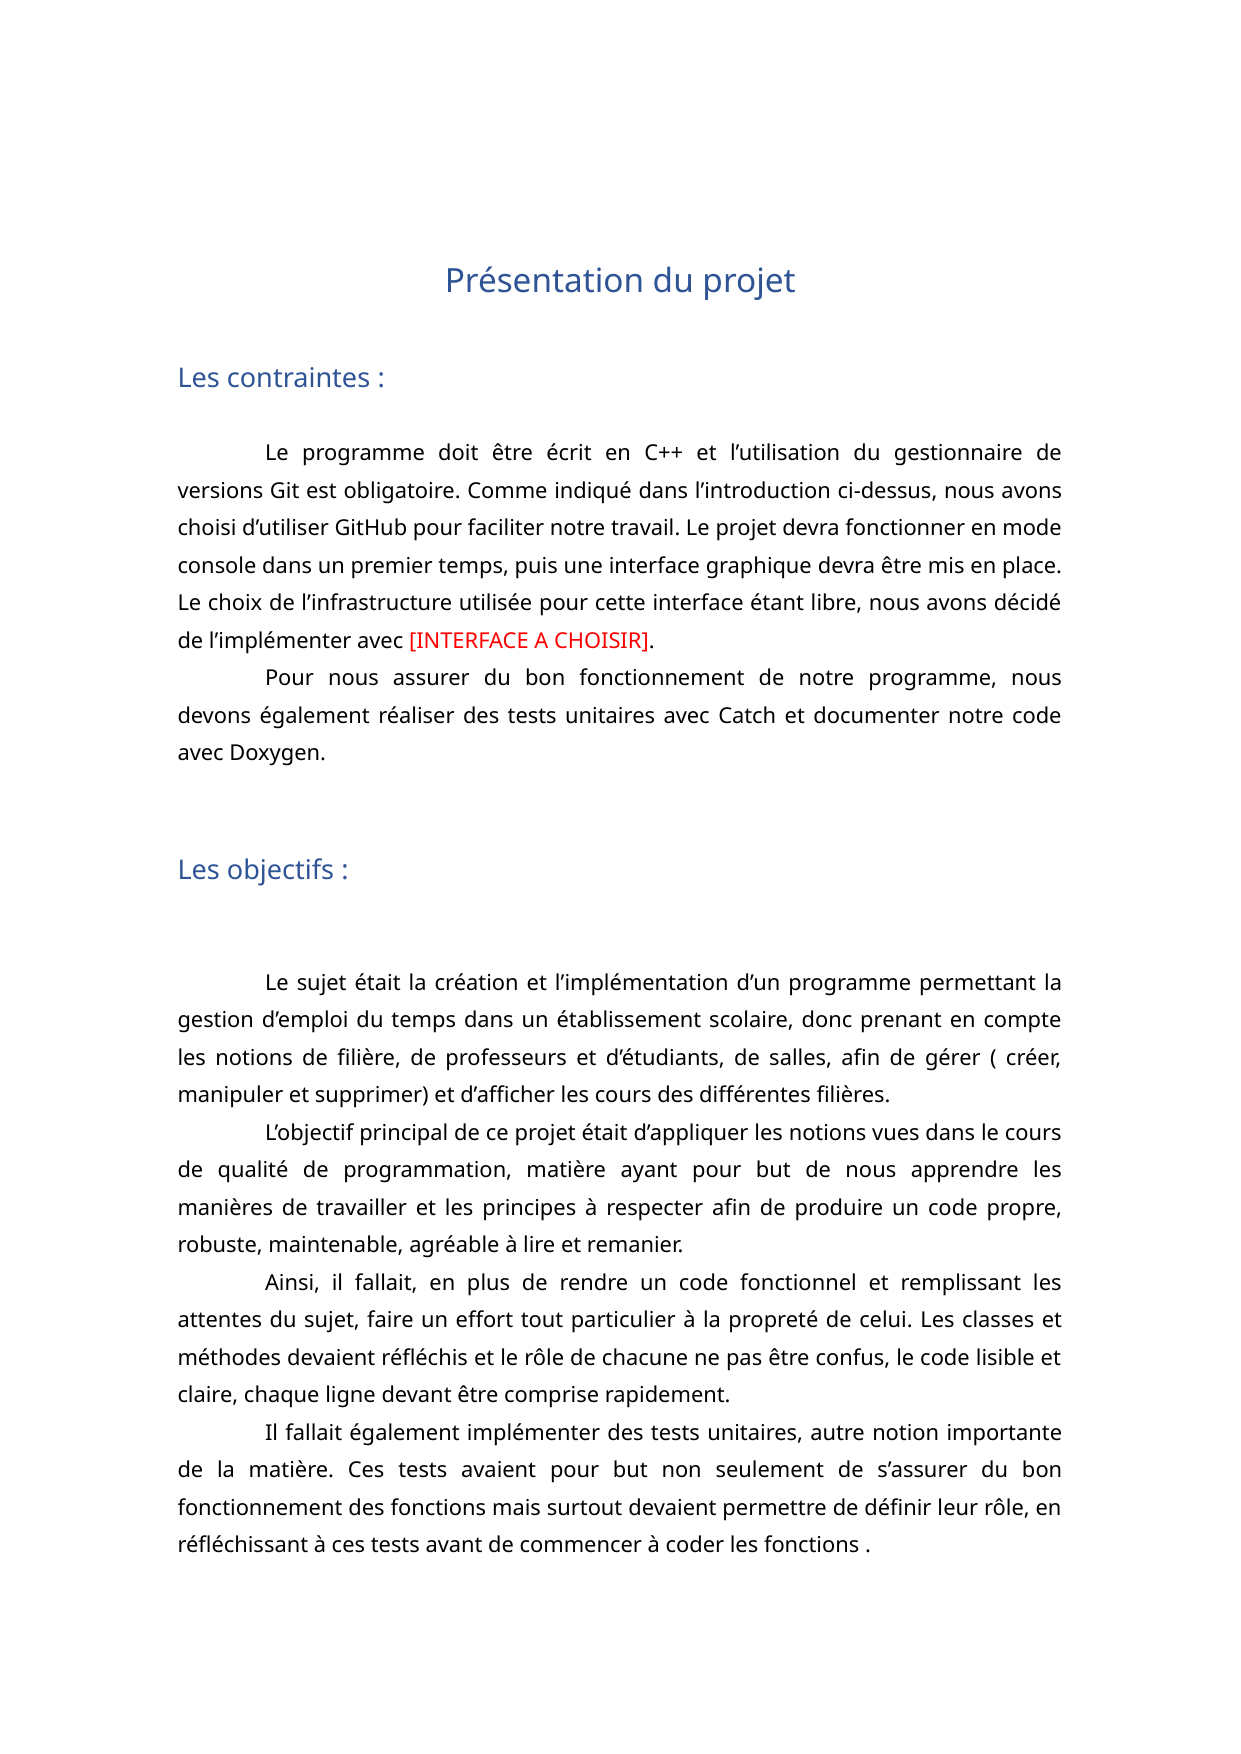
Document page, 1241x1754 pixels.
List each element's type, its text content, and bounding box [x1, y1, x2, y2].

subtitle Présentation du projet [177, 242, 1063, 317]
text L’objectif principal de ce projet était d’appliquer les notions vues dans le cours de qualité de programmation, matière ayant pour but de nous apprendre les manières de travailler et les principes à respecter afin de produire un code propre, robuste, maintenable, agréable à lire et remanier. [177, 1113, 1063, 1263]
text Pour nous assurer du bon fonctionnement de notre programme, nous devons également réaliser des tests unitaires avec Catch et documenter notre code avec Doxygen. [177, 658, 1063, 771]
text Le sujet était la création et l’implémentation d’un programme permettant la gestion d’emploi du temps dans un établissement scolaire, donc prenant en compte les notions de filière, de professeurs et d’étudiants, de salles, afin de gérer ( créer, manipuler et supprimer) et d’afficher les cours des différentes filières. [177, 963, 1063, 1113]
subtitle Les contraintes : [177, 358, 1063, 396]
text Le programme doit être écrit en C++ et l’utilisation du gestionnaire de versions Git est obligatoire. Comme indiqué dans l’introduction ci-dessus, nous avons choisi d’utiliser GitHub pour faciliter notre travail. Le projet devra fonctionner en mode console dans un premier temps, puis une interface graphique devra être mis en place. Le choix de l’infrastructure utilisée pour cette interface étant libre, nous avons décidé de l’implémenter avec [INTERFACE A CHOISIR]. [177, 433, 1063, 658]
subtitle Les objectifs : [177, 850, 1063, 888]
